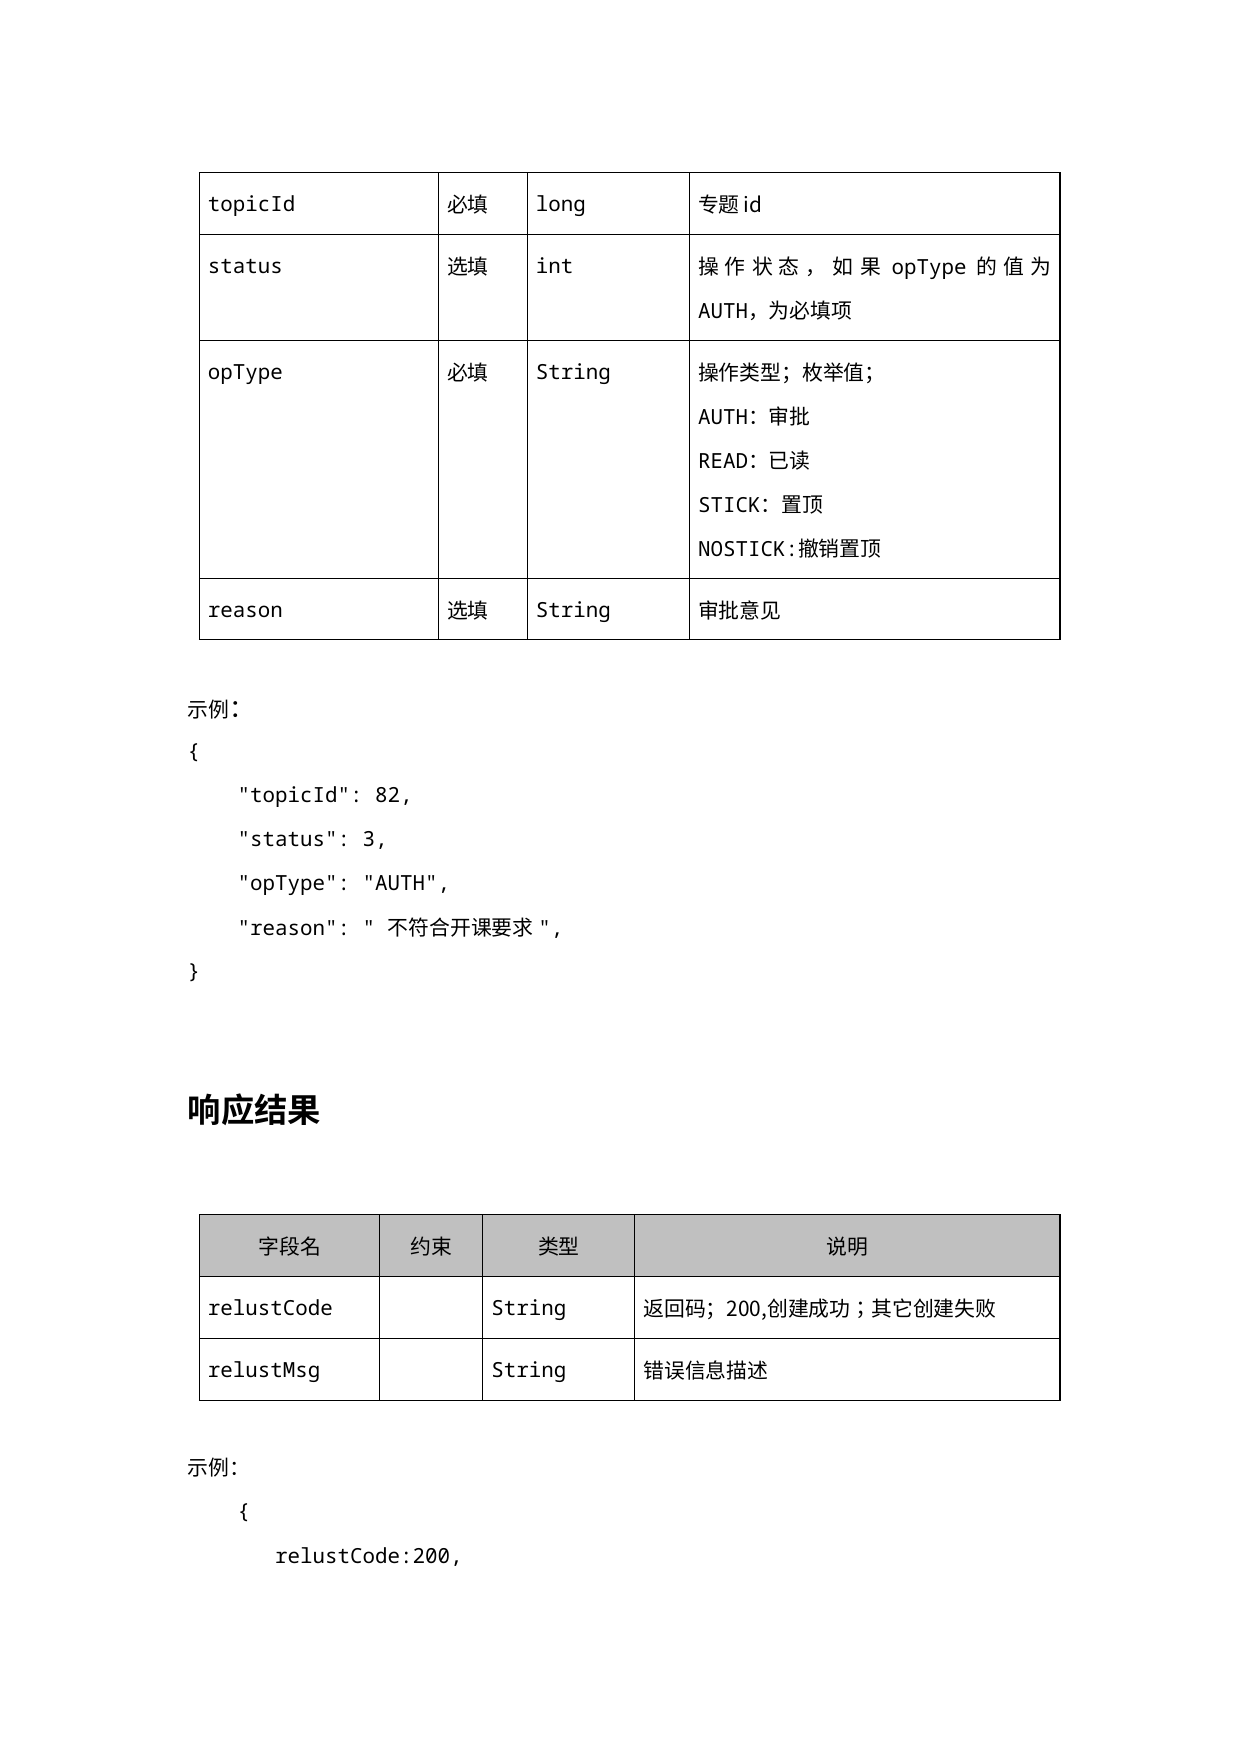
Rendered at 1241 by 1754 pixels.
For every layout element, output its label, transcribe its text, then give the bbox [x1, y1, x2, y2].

table_cell [380, 1277, 482, 1338]
table_header 约束 [380, 1215, 482, 1276]
text "status": 3, [187, 817, 1053, 861]
text "reason": " 不符合开课要求 ", [187, 905, 1053, 949]
table_cell 操作类型；枚举值； AUTH：审批 READ：已读 STICK：置顶 NOSTICK:撤销置顶 [690, 341, 1059, 578]
text { [187, 728, 1053, 773]
table_cell 专题id [690, 173, 1059, 234]
table_cell 选填 [439, 235, 527, 339]
table_cell String [483, 1339, 634, 1400]
table_cell relustCode [200, 1277, 379, 1338]
subtitle 响应结果 [187, 1064, 1053, 1152]
table_cell String [483, 1277, 634, 1338]
table_cell 必填 [439, 173, 527, 234]
text "opType": "AUTH", [187, 861, 1053, 905]
table_cell int [528, 235, 689, 339]
table_cell reason [200, 579, 438, 639]
table_cell 返回码；200,创建成功；其它创建失败 [635, 1277, 1059, 1338]
table_cell String [528, 341, 689, 578]
text "topicId": 82, [187, 773, 1053, 817]
table_cell String [528, 579, 689, 639]
text 示例： [187, 1445, 1053, 1489]
table_cell 审批意见 [690, 579, 1059, 639]
table_cell opType [200, 341, 438, 578]
table_cell 必填 [439, 341, 527, 578]
table_cell [380, 1339, 482, 1400]
table_cell status [200, 235, 438, 339]
table_cell relustMsg [200, 1339, 379, 1400]
text 示例： [187, 684, 1053, 728]
table_cell 操作状态，如果opType的值为AUTH，为必填项 [690, 235, 1059, 339]
table_cell long [528, 173, 689, 234]
table_cell topicId [200, 173, 438, 234]
text } [187, 949, 1053, 993]
table_header 类型 [483, 1215, 634, 1276]
table_header 字段名 [200, 1215, 379, 1276]
table_cell 错误信息描述 [635, 1339, 1059, 1400]
table_header 说明 [635, 1215, 1059, 1276]
text { [237, 1489, 1053, 1533]
text relustCode:200, [237, 1533, 1053, 1577]
table_cell 选填 [439, 579, 527, 639]
